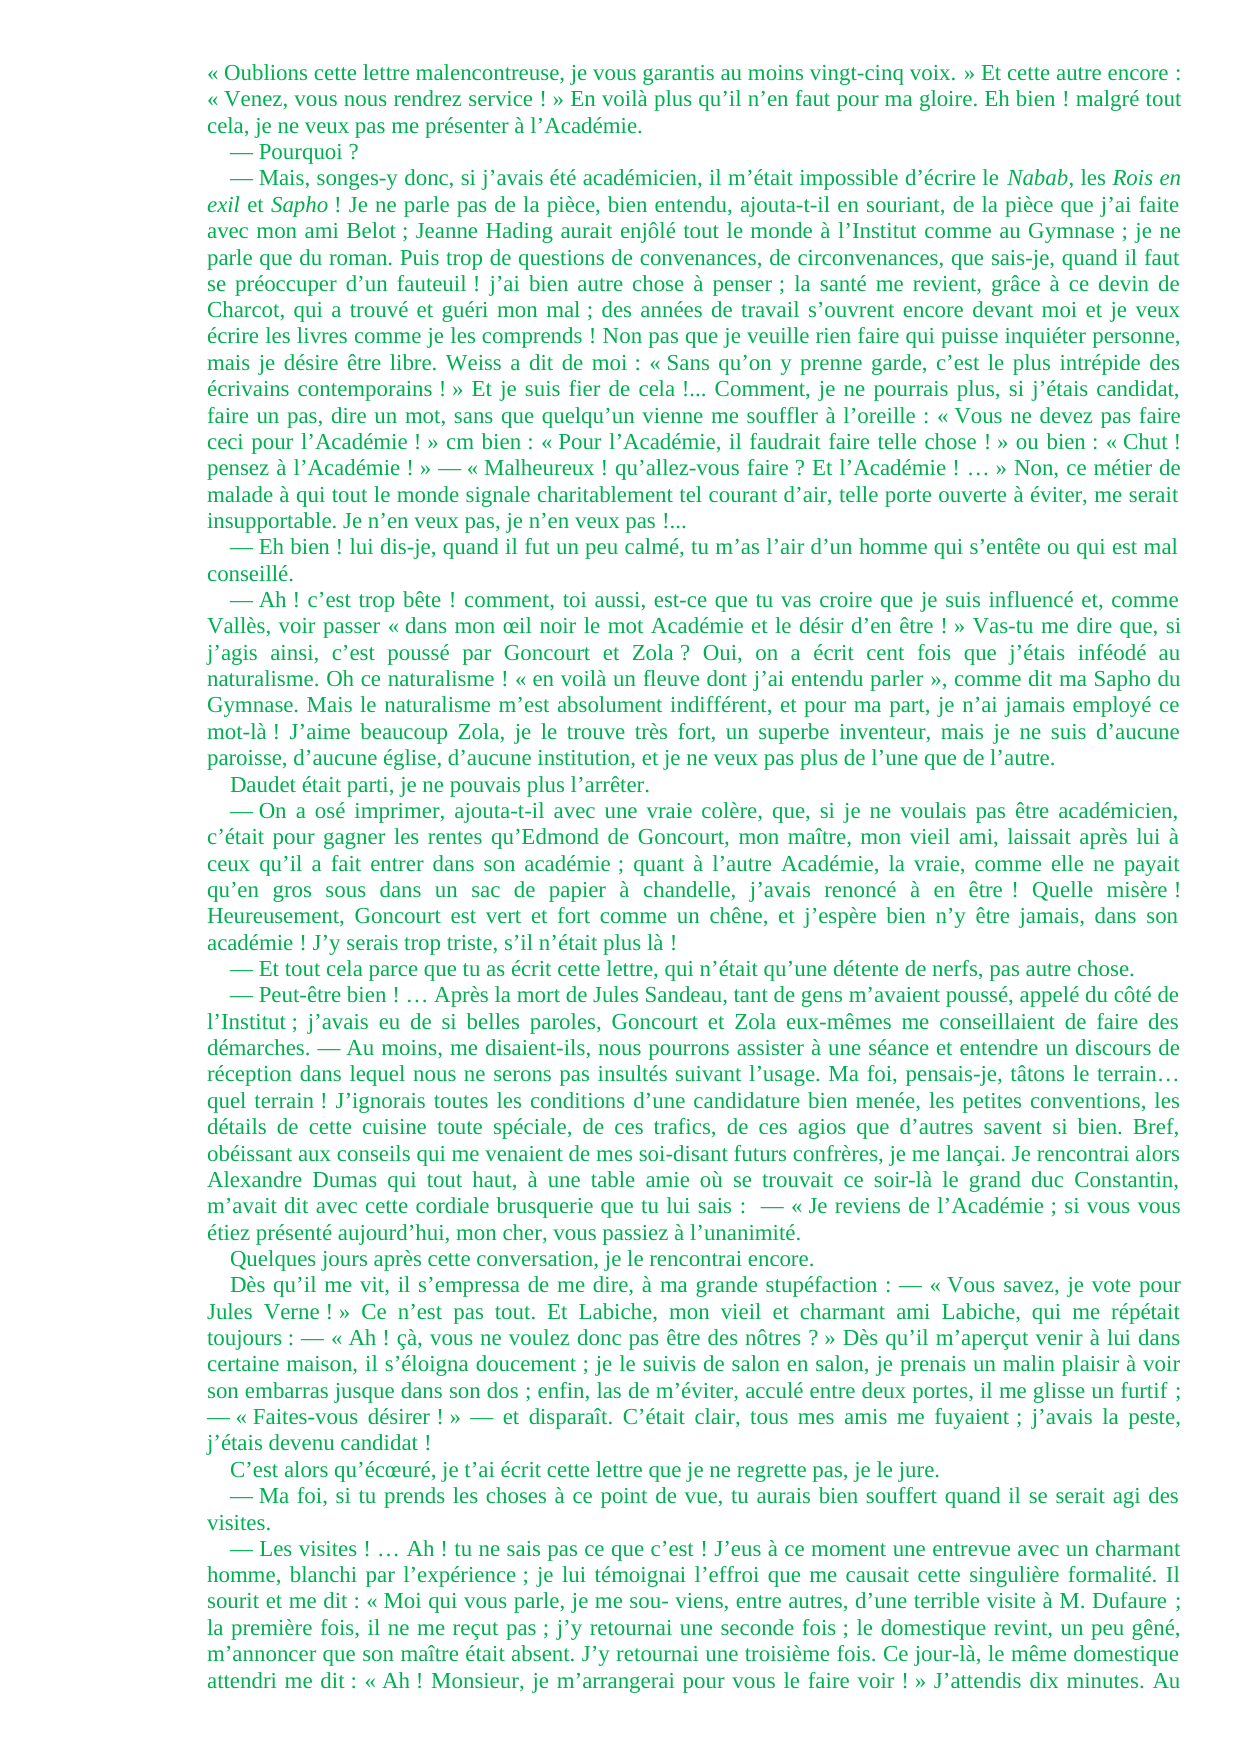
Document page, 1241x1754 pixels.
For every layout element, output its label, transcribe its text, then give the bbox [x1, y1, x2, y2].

text — Ma foi, si tu prends les choses à ce point de vue, tu aurais bien souffert quand il se serait agi des visites. [207, 1482, 1181, 1535]
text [207, 1535, 1181, 1693]
text Daudet était parti, je ne pouvais plus l’arrêter. [207, 771, 1181, 797]
text — Et tout cela parce que tu as écrit cette lettre, qui n’était qu’une détente de nerfs, pas autre chose. [207, 955, 1181, 981]
text Dès qu’il me vit, il s’empressa de me dire, à ma grande stupéfaction : — « Vous savez, je vote pour Jules Verne ! » Ce n’est pas tout. Et Labiche, mon vieil et charmant ami Labiche, qui me répétait toujours : — « Ah ! çà, vous ne voulez donc pas être des nôtres ? » Dès qu’il m’aperçut venir à lui dans certaine maison, il s’éloigna doucement ; je le suivis de salon en salon, je prenais un malin plaisir à voir son embarras jusque dans son dos ; enfin, las de m’éviter, acculé entre deux portes, il me glisse un furtif ; — « Faites-vous désirer ! » — et disparaît. C’était clair, tous mes amis me fuyaient ; j’avais la peste, j’étais devenu candidat ! [207, 1271, 1181, 1456]
text — On a osé imprimer, ajouta-t-il avec une vraie colère, que, si je ne voulais pas être académicien, c’était pour gagner les rentes qu’Edmond de Goncourt, mon maître, mon vieil ami, laissait après lui à ceux qu’il a fait entrer dans son académie ; quant à l’autre Académie, la vraie, comme elle ne payait qu’en gros sous dans un sac de papier à chandelle, j’avais renoncé à en être ! Quelle misère ! Heureusement, Goncourt est vert et fort comme un chêne, et j’espère bien n’y être jamais, dans son académie ! J’y serais trop triste, s’il n’était plus là ! [207, 797, 1181, 955]
text — Mais, songes-y donc, si j’avais été académicien, il m’était impossible d’écrire le Nabab, les Rois en exil et Sapho ! Je ne parle pas de la pièce, bien entendu, ajouta-t-il en souriant, de la pièce que j’ai faite avec mon ami Belot ; Jeanne Hading aurait enjôlé tout le monde à l’Institut comme au Gymnase ; je ne parle que du roman. Puis trop de questions de convenances, de circonvenances, que sais-je, quand il faut se préoccuper d’un fauteuil ! j’ai bien autre chose à penser ; la santé me revient, grâce à ce devin de Charcot, qui a trouvé et guéri mon mal ; des années de travail s’ouvrent encore devant moi et je veux écrire les livres comme je les comprends ! Non pas que je veuille rien faire qui puisse inquiéter personne, mais je désire être libre. Weiss a dit de moi : « Sans qu’on y prenne garde, c’est le plus intrépide des écrivains contemporains ! » Et je suis fier de cela !... Comment, je ne pourrais plus, si j’étais candidat, faire un pas, dire un mot, sans que quelqu’un vienne me souffler à l’oreille : « Vous ne devez pas faire ceci pour l’Académie ! » cm bien : « Pour l’Académie, il faudrait faire telle chose ! » ou bien : « Chut ! pensez à l’Académie ! » — « Malheureux ! qu’allez-vous faire ? Et l’Académie ! … » Non, ce métier de malade à qui tout le monde signale charitablement tel courant d’air, telle porte ouverte à éviter, me serait insupportable. Je n’en veux pas, je n’en veux pas !... [207, 164, 1181, 533]
text — Pourquoi ? [207, 138, 1181, 164]
text — Ah ! c’est trop bête ! comment, toi aussi, est-ce que tu vas croire que je suis influencé et, comme Vallès, voir passer « dans mon œil noir le mot Académie et le désir d’en être ! » Vas-tu me dire que, si j’agis ainsi, c’est poussé par Goncourt et Zola ? Oui, on a écrit cent fois que j’étais inféodé au naturalisme. Oh ce naturalisme ! « en voilà un fleuve dont j’ai entendu parler », comme dit ma Sapho du Gymnase. Mais le naturalisme m’est absolument indifférent, et pour ma part, je n’ai jamais employé ce mot-là ! J’aime beaucoup Zola, je le trouve très fort, un superbe inventeur, mais je ne suis d’aucune paroisse, d’aucune église, d’aucune institution, et je ne veux pas plus de l’une que de l’autre. [207, 586, 1181, 771]
text — Peut-être bien ! … Après la mort de Jules Sandeau, tant de gens m’avaient poussé, appelé du côté de l’Institut ; j’avais eu de si belles paroles, Goncourt et Zola eux-mêmes me conseillaient de faire des démarches. — Au moins, me disaient-ils, nous pourrons assister à une séance et entendre un discours de réception dans lequel nous ne serons pas insultés suivant l’usage. Ma foi, pensais-je, tâtons le terrain… quel terrain ! J’ignorais toutes les conditions d’une candidature bien menée, les petites conventions, les détails de cette cuisine toute spéciale, de ces trafics, de ces agios que d’autres savent si bien. Bref, obéissant aux conseils qui me venaient de mes soi-disant futurs confrères, je me lançai. Je rencontrai alors Alexandre Dumas qui tout haut, à une table amie où se trouvait ce soir-là le grand duc Constantin, m’avait dit avec cette cordiale brusquerie que tu lui sais : — « Je reviens de l’Académie ; si vous vous étiez présenté aujourd’hui, mon cher, vous passiez à l’unanimité. [207, 981, 1181, 1245]
text C’est alors qu’écœuré, je t’ai écrit cette lettre que je ne regrette pas, je le jure. [207, 1456, 1181, 1482]
text — Eh bien ! lui dis-je, quand il fut un peu calmé, tu m’as l’air d’un homme qui s’entête ou qui est mal conseillé. [207, 533, 1181, 586]
text Quelques jours après cette conversation, je le rencontrai encore. [207, 1245, 1181, 1271]
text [207, 59, 1181, 138]
